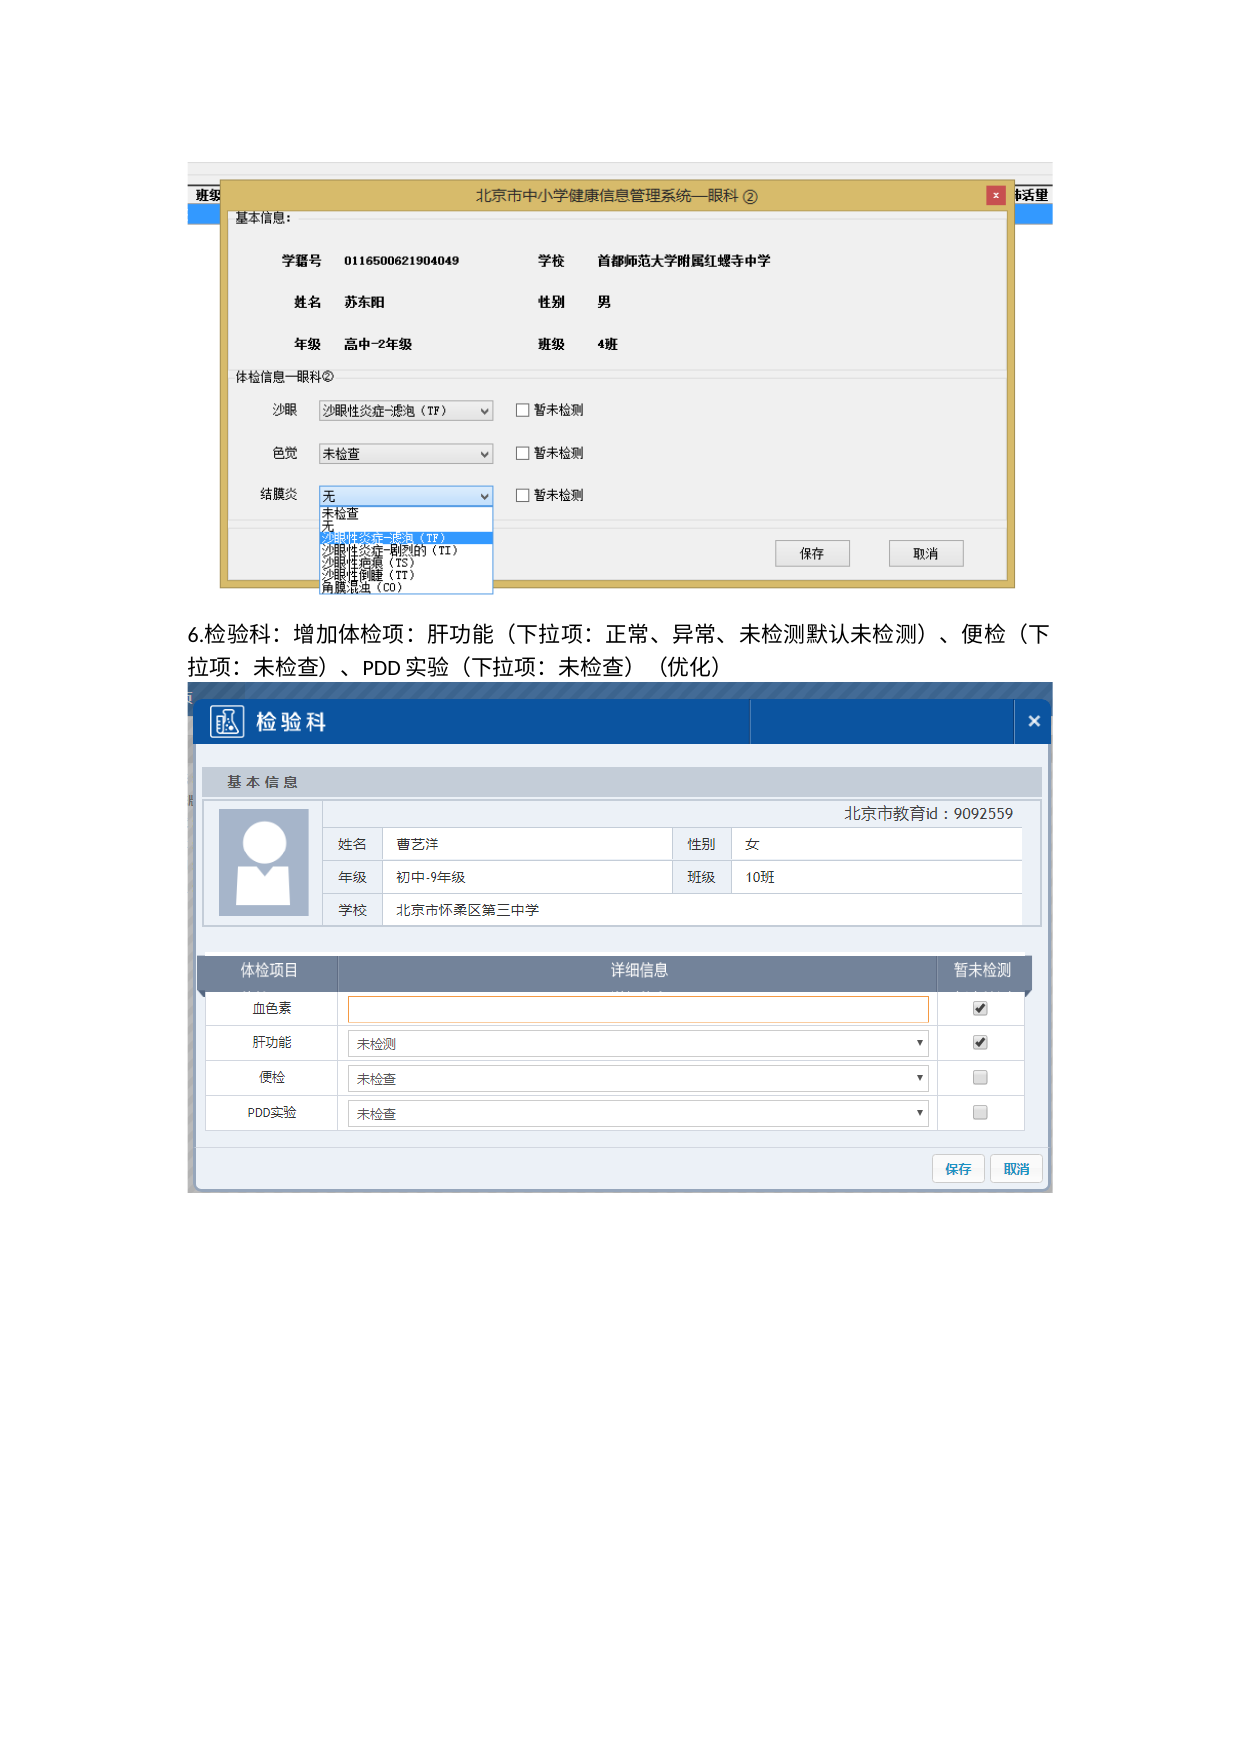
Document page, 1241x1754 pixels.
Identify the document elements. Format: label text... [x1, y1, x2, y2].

picture [187, 162, 1053, 614]
text 6.检验科：增加体检项：肝功能（下拉项：正常、异常、未检测默认未检测）、便检（下拉项：未检查）、PDD实验（下拉项：未检查）（优化） [187, 617, 1053, 682]
picture [187, 682, 1053, 1193]
